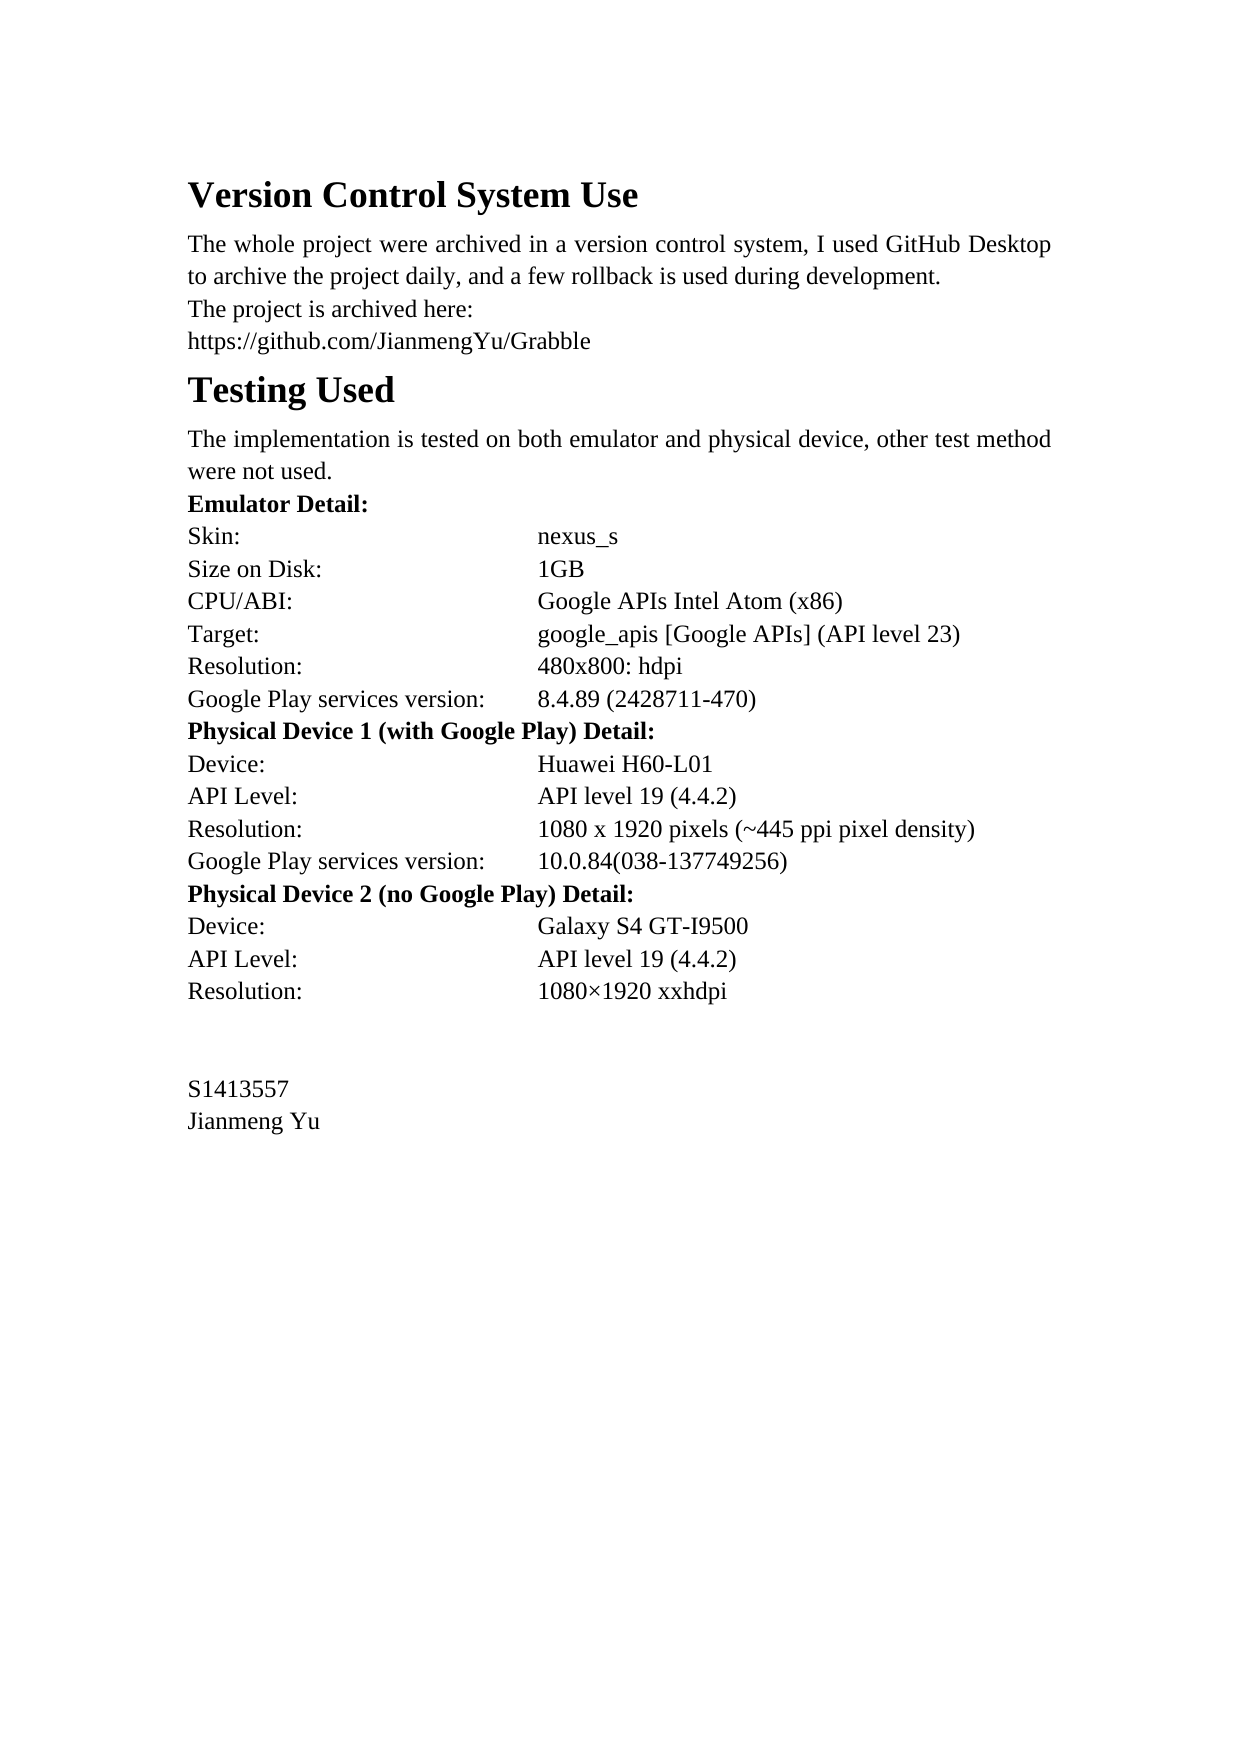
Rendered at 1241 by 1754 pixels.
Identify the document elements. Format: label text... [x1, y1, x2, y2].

text Testing Used [187, 357, 1053, 422]
text https://github.com/JianmengYu/Grabble [187, 324, 1053, 357]
text S1413557 [187, 1072, 1053, 1104]
text Size on Disk: 1GB [187, 552, 1053, 584]
text Version Control System Use [187, 162, 1053, 227]
text Resolution: 1080 x 1920 pixels (~445 ppi pixel density) [187, 812, 1053, 844]
text Google Play services version: 8.4.89 (2428711-470) [187, 682, 1053, 714]
text Jianmeng Yu [187, 1104, 1053, 1137]
text Resolution: 1080×1920 xxhdpi [187, 974, 1053, 1007]
text Device: Huawei H60-L01 [187, 747, 1053, 779]
text CPU/ABI: Google APIs Intel Atom (x86) [187, 584, 1053, 617]
text Device: Galaxy S4 GT-I9500 [187, 909, 1053, 942]
text API Level: API level 19 (4.4.2) [187, 779, 1053, 812]
text The whole project were archived in a version control system, I used GitHub Desktop to archive the project daily, and a few rollback is used during development. [187, 227, 1053, 292]
text Target: google_apis [Google APIs] (API level 23) [187, 617, 1053, 649]
text Resolution: 480x800: hdpi [187, 649, 1053, 682]
text Google Play services version: 10.0.84(038-137749256) [187, 844, 1053, 877]
text Skin: nexus_s [187, 519, 1053, 552]
text API Level: API level 19 (4.4.2) [187, 942, 1053, 974]
text The implementation is tested on both emulator and physical device, other test method were not used. [187, 422, 1053, 487]
text The project is archived here: [187, 292, 1053, 324]
text Physical Device 1 (with Google Play) Detail: [187, 714, 1053, 747]
text Emulator Detail: [187, 487, 1053, 519]
text Physical Device 2 (no Google Play) Detail: [187, 877, 1053, 909]
